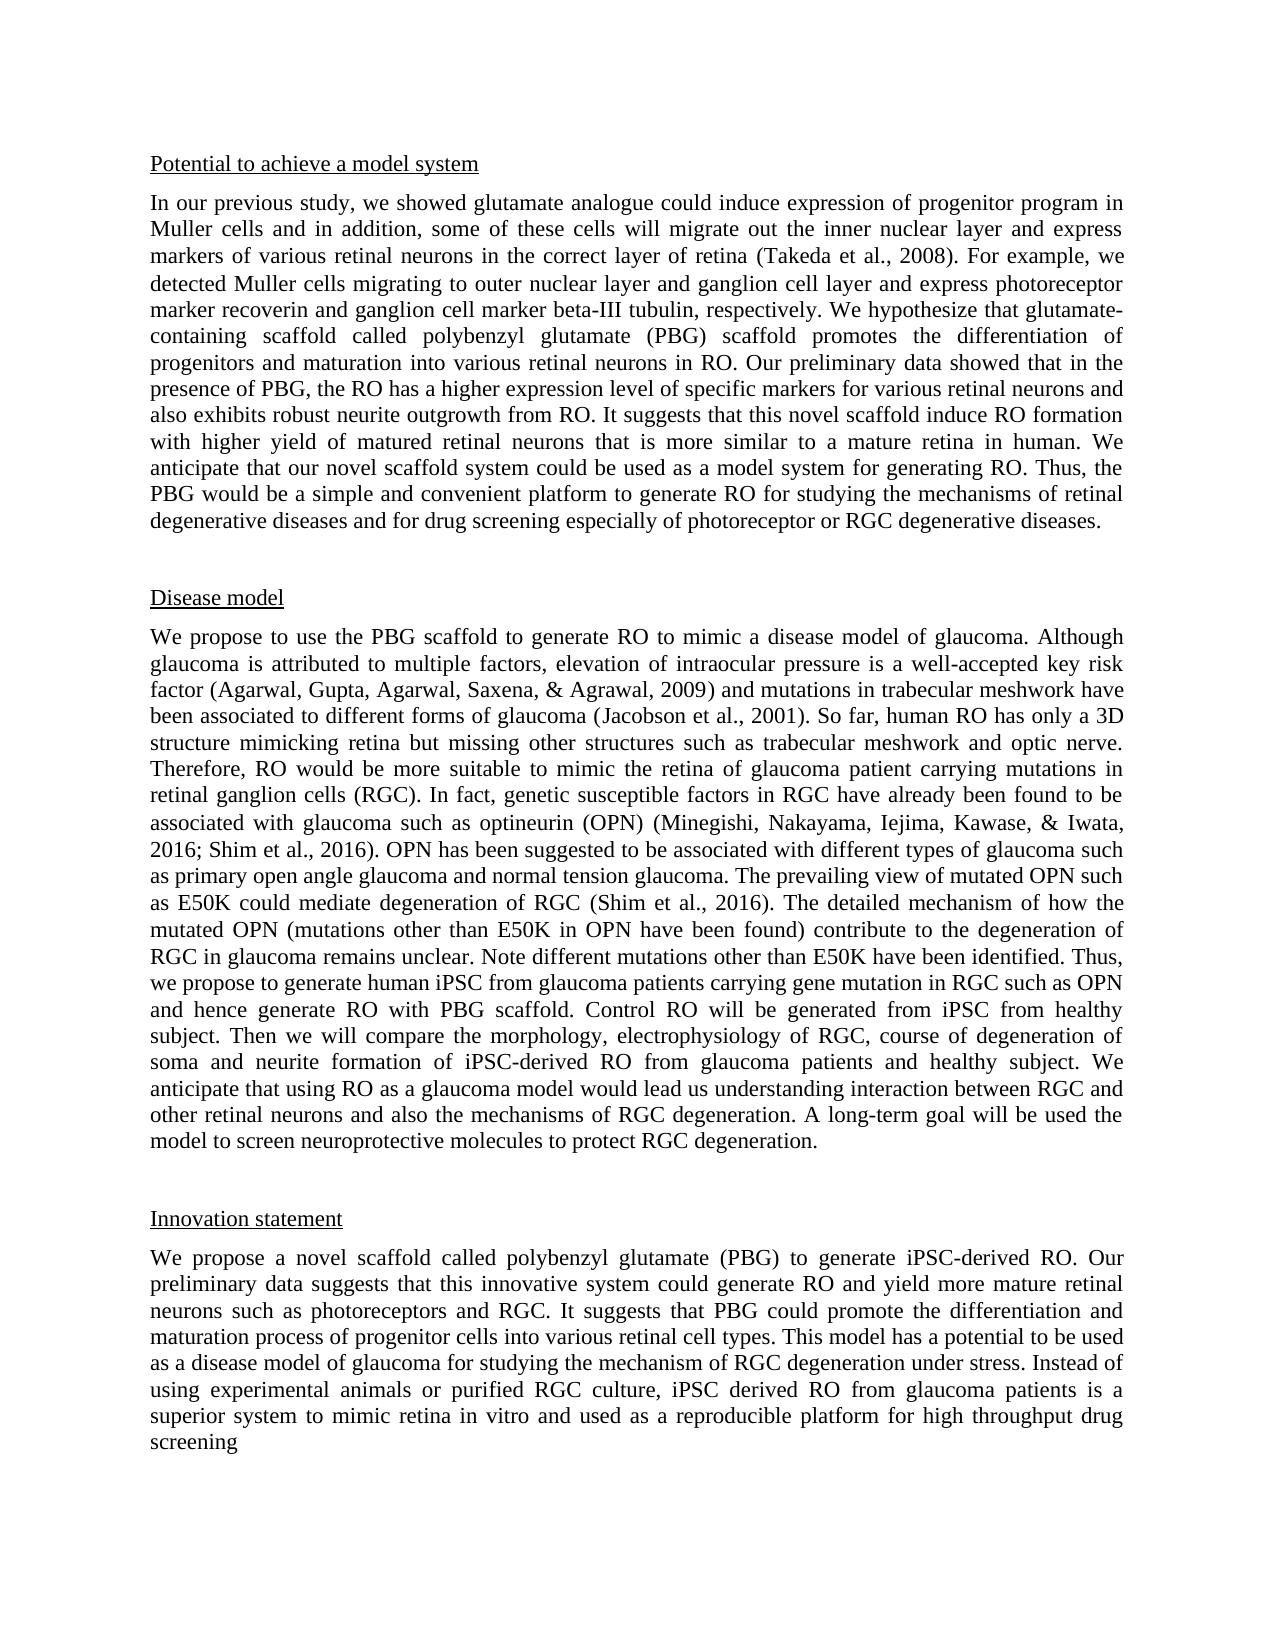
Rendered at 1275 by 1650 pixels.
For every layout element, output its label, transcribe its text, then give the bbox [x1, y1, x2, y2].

text Potential to achieve a model system [150, 150, 1125, 176]
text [150, 1244, 1125, 1455]
text We propose to use the PBG scaffold to generate RO to mimic a disease model of glaucoma. Although glaucoma is attributed to multiple factors, elevation of intraocular pressure is a well-accepted key risk factor (Agarwal, Gupta, Agarwal, Saxena, & Agrawal, 2009) and mutations in trabecular meshwork have been associated to different forms of glaucoma (Jacobson et al., 2001). So far, human RO has only a 3D structure mimicking retina but missing other structures such as trabecular meshwork and optic nerve. Therefore, RO would be more suitable to mimic the retina of glaucoma patient carrying mutations in retinal ganglion cells (RGC). In fact, genetic susceptible factors in RGC have already been found to be associated with glaucoma such as optineurin (OPN) (Minegishi, Nakayama, Iejima, Kawase, & Iwata, 2016; Shim et al., 2016). OPN has been suggested to be associated with different types of glaucoma such as primary open angle glaucoma and normal tension glaucoma. The prevailing view of mutated OPN such as E50K could mediate degeneration of RGC (Shim et al., 2016). The detailed mechanism of how the mutated OPN (mutations other than E50K in OPN have been found) contribute to the degeneration of RGC in glaucoma remains unclear. Note different mutations other than E50K have been identified. Thus, we propose to generate human iPSC from glaucoma patients carrying gene mutation in RGC such as OPN and hence generate RO with PBG scaffold. Control RO will be generated from iPSC from healthy subject. Then we will compare the morphology, electrophysiology of RGC, course of degeneration of soma and neurite formation of iPSC-derived RO from glaucoma patients and healthy subject. We anticipate that using RO as a glaucoma model would lead us understanding interaction between RGC and other retinal neurons and also the mechanisms of RGC degeneration. A long-term goal will be used the model to screen neuroprotective molecules to protect RGC degeneration. [150, 623, 1125, 1154]
text In our previous study, we showed glutamate analogue could induce expression of progenitor program in Muller cells and in addition, some of these cells will migrate out the inner nuclear layer and express markers of various retinal neurons in the correct layer of retina (Takeda et al., 2008). For example, we detected Muller cells migrating to outer nuclear layer and ganglion cell layer and express photoreceptor marker recoverin and ganglion cell marker beta-III tubulin, respectively. We hypothesize that glutamate-containing scaffold called polybenzyl glutamate (PBG) scaffold promotes the differentiation of progenitors and maturation into various retinal neurons in RO. Our preliminary data showed that in the presence of PBG, the RO has a higher expression level of specific markers for various retinal neurons and also exhibits robust neurite outgrowth from RO. It suggests that this novel scaffold induce RO formation with higher yield of matured retinal neurons that is more similar to a mature retina in human. We anticipate that our novel scaffold system could be used as a model system for generating RO. Thus, the PBG would be a simple and convenient platform to generate RO for studying the mechanisms of retinal degenerative diseases and for drug screening especially of photoreceptor or RGC degenerative diseases. [150, 189, 1125, 533]
text Disease model [150, 584, 1125, 611]
text Innovation statement [150, 1205, 1125, 1231]
